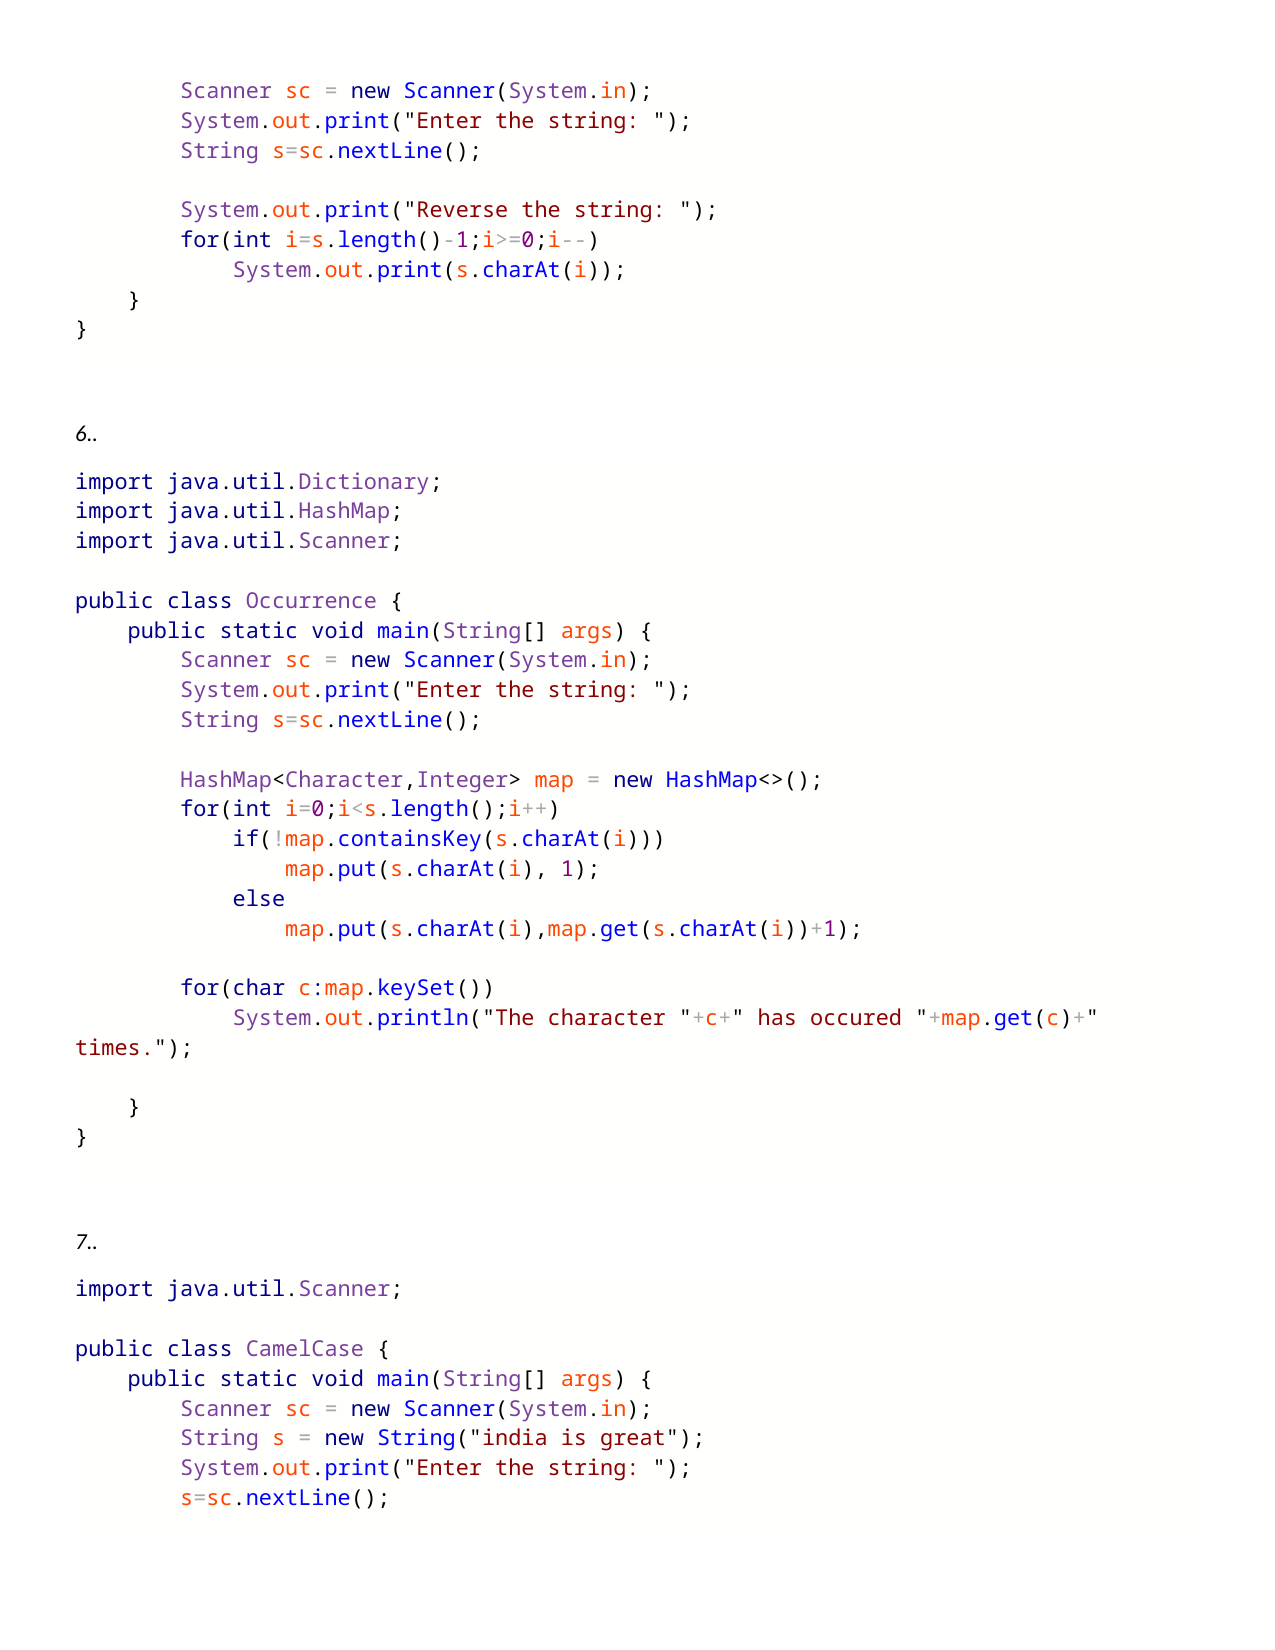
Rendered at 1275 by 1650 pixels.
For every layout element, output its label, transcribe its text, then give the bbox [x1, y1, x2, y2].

text 6.. [75, 419, 1200, 447]
text Scanner sc = new Scanner(System.in); [75, 75, 1200, 105]
text } [75, 283, 1200, 313]
text import java.util.HashMap; [75, 495, 1200, 525]
text Scanner sc = new Scanner(System.in); [75, 1392, 1200, 1422]
text public static void main(String[] args) { [75, 1363, 1200, 1392]
text for(int i=0;i<s.length();i++) [75, 793, 1200, 823]
text HashMap<Character,Integer> map = new HashMap<>(); [75, 763, 1200, 793]
text import java.util.Scanner; [75, 1273, 1200, 1303]
text 7.. [75, 1227, 1200, 1255]
text map.put(s.charAt(i), 1); [75, 853, 1200, 883]
text Scanner sc = new Scanner(System.in); [75, 644, 1200, 674]
text System.out.print(s.charAt(i)); [75, 254, 1200, 283]
text for(int i=s.length()-1;i>=0;i--) [75, 224, 1200, 254]
text } [75, 1091, 1200, 1121]
text if(!map.containsKey(s.charAt(i))) [75, 823, 1200, 853]
text System.out.print("Reverse the string: "); [75, 194, 1200, 224]
text map.put(s.charAt(i),map.get(s.charAt(i))+1); [75, 912, 1200, 942]
text public static void main(String[] args) { [75, 614, 1200, 644]
text System.out.print("Enter the string: "); [75, 105, 1200, 134]
text else [75, 883, 1200, 912]
text System.out.print("Enter the string: "); [75, 674, 1200, 704]
text String s=sc.nextLine(); [75, 704, 1200, 734]
text System.out.println("The character "+c+" has occured "+map.get(c)+" times."); [75, 1002, 1200, 1061]
text s=sc.nextLine(); [75, 1482, 1200, 1512]
text } [75, 313, 1200, 343]
text for(char c:map.keySet()) [75, 972, 1200, 1002]
text import java.util.Dictionary; [75, 466, 1200, 495]
text public class CamelCase { [75, 1333, 1200, 1363]
text public class Occurrence { [75, 585, 1200, 614]
text String s=sc.nextLine(); [75, 134, 1200, 164]
text System.out.print("Enter the string: "); [75, 1452, 1200, 1482]
text } [75, 1121, 1200, 1151]
text String s = new String("india is great"); [75, 1422, 1200, 1452]
text import java.util.Scanner; [75, 525, 1200, 555]
